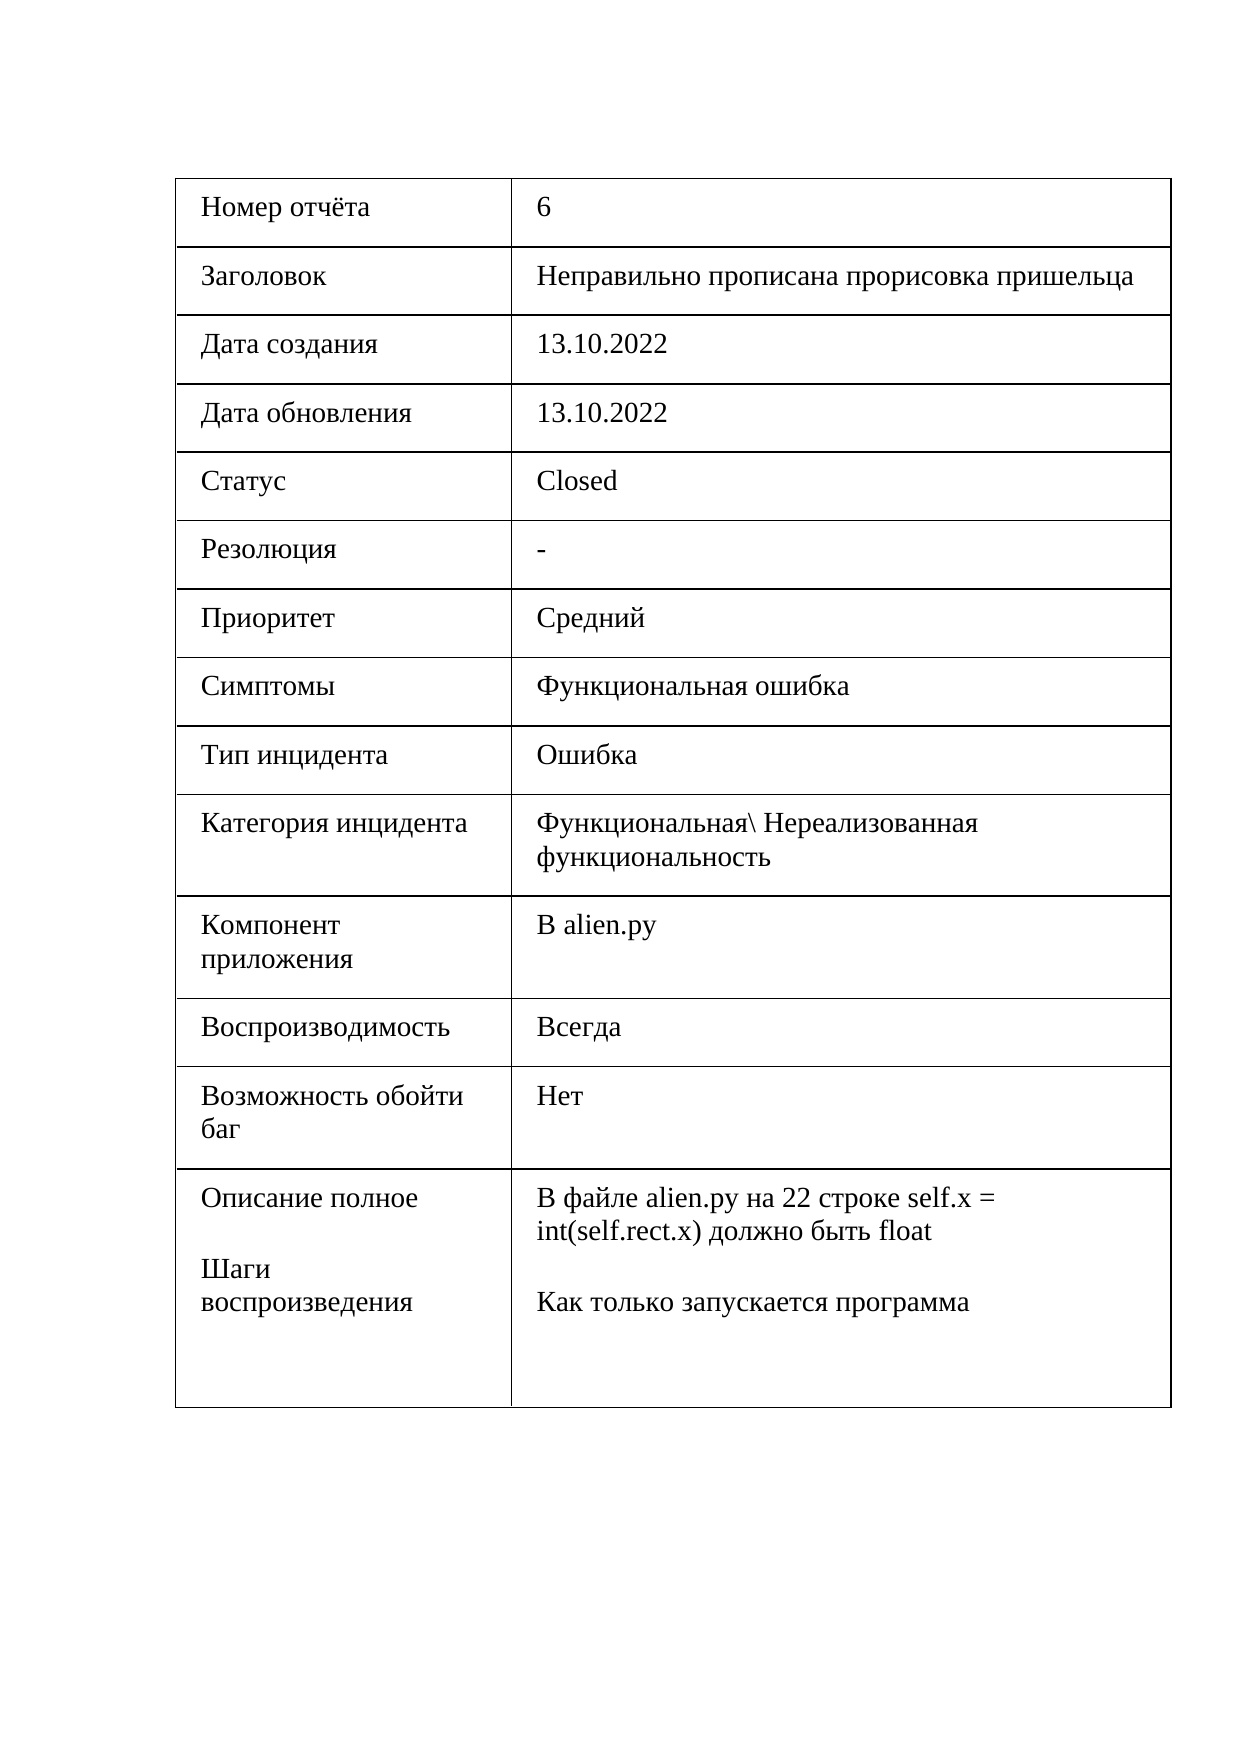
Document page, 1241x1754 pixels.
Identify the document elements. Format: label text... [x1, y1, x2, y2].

table_cell Воспроизводимость [176, 999, 511, 1066]
table_cell Описание полное Шаги воспроизведения [176, 1169, 511, 1406]
table_cell В файле alien.py на 22 строке self.x = int(self.rect.x) должно быть float Как только запускается программа [512, 1170, 1170, 1406]
table_cell Категория инцидента [176, 795, 511, 895]
table_cell 13.10.2022 [512, 385, 1170, 451]
table_cell - [512, 521, 1170, 588]
table_cell Компонент приложения [176, 896, 511, 997]
table_cell Функциональная\ Нереализованная функциональность [512, 795, 1170, 895]
table_cell Неправильно прописана прорисовка пришельца [512, 248, 1170, 314]
table_cell Заголовок [176, 247, 511, 314]
table_cell Дата обновления [176, 384, 511, 451]
table_cell Статус [176, 452, 511, 520]
table_header 6 [512, 179, 1170, 246]
table_cell В alien.py [512, 897, 1170, 997]
table_cell 13.10.2022 [512, 316, 1170, 383]
table_cell Ошибка [512, 727, 1170, 793]
table_cell Нет [512, 1067, 1170, 1168]
table_cell Средний [512, 590, 1170, 657]
table_cell Симптомы [176, 658, 511, 725]
table_cell Тип инцидента [176, 726, 511, 793]
table_cell Closed [512, 453, 1170, 520]
table_header Номер отчёта [176, 179, 511, 246]
table_cell Приоритет [176, 589, 511, 657]
table_cell Дата создания [176, 315, 511, 383]
table_cell Возможность обойти баг [176, 1067, 511, 1168]
table_cell Всегда [512, 999, 1170, 1066]
table_cell Резолюция [176, 521, 511, 588]
table_cell Функциональная ошибка [512, 658, 1170, 725]
